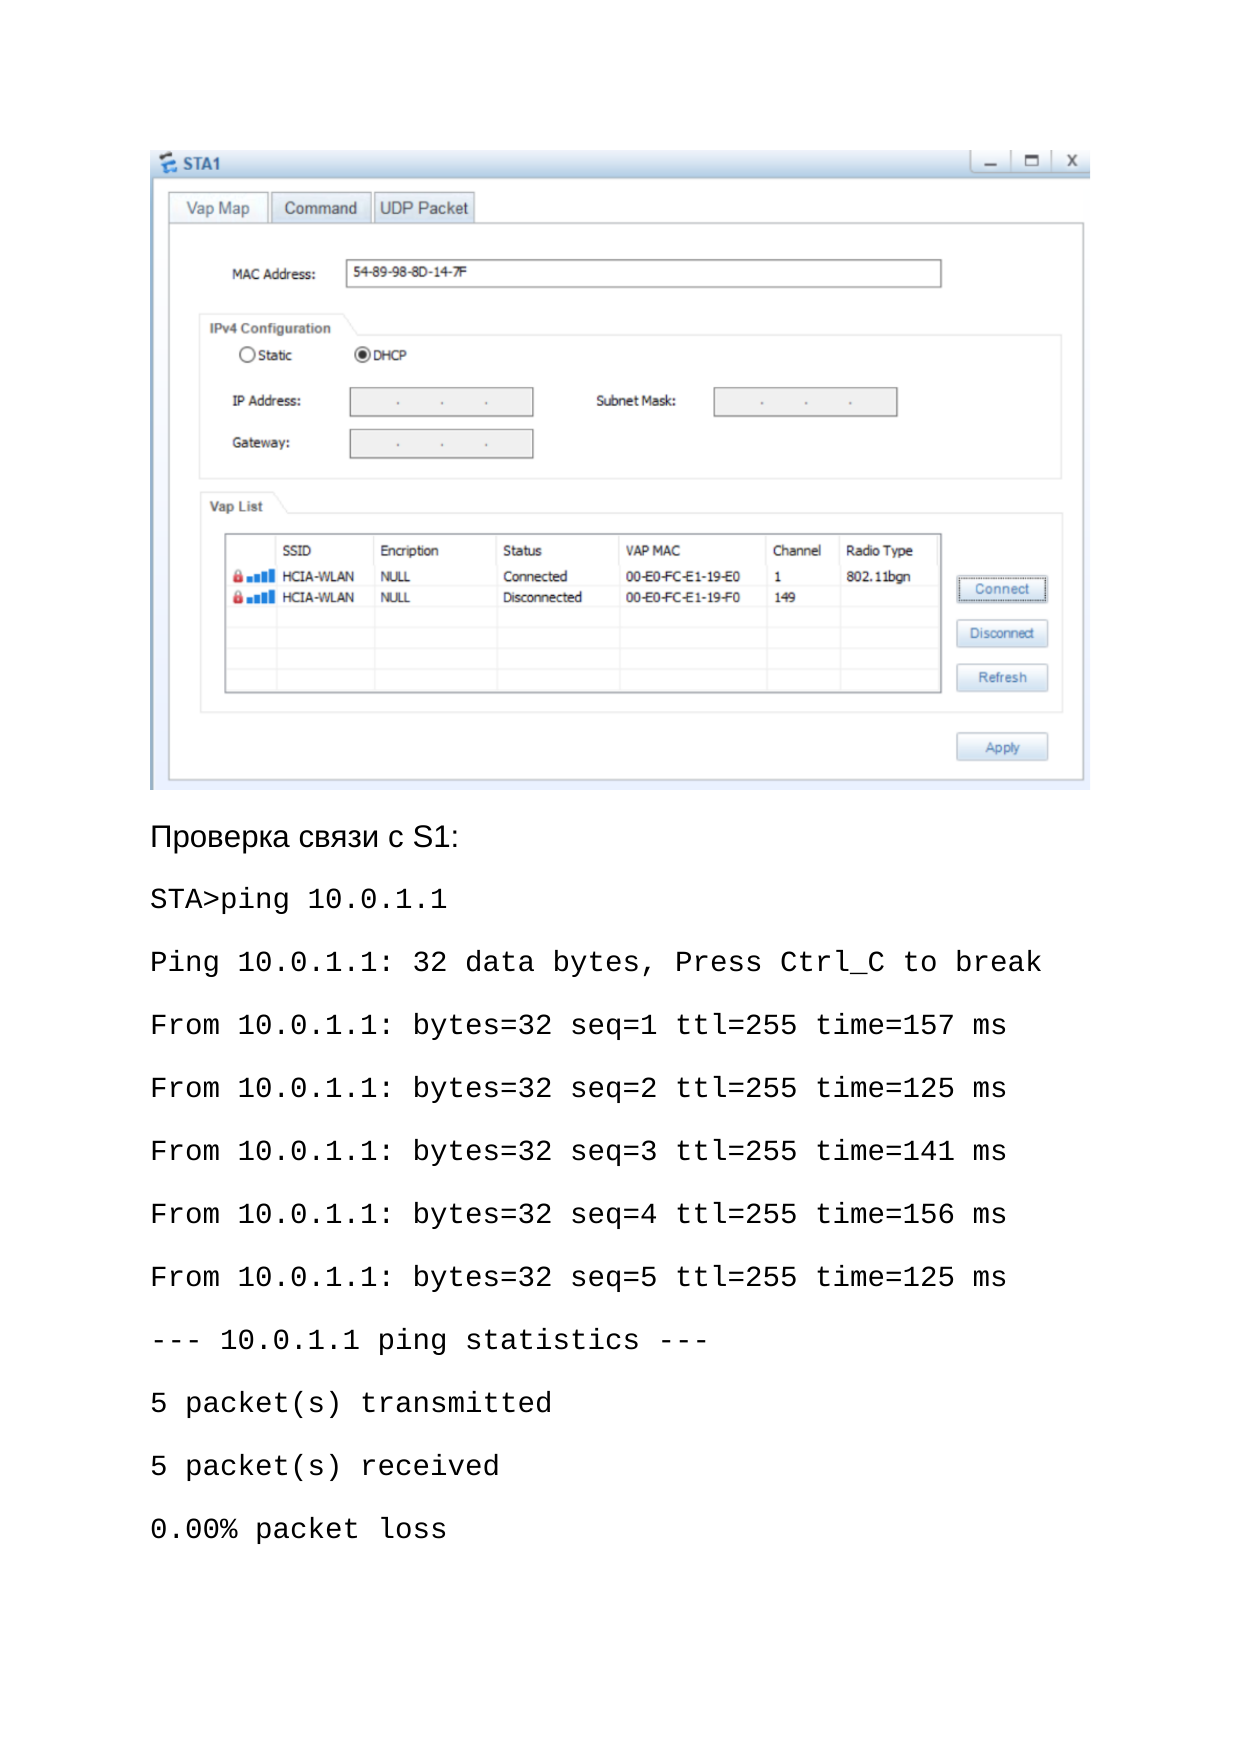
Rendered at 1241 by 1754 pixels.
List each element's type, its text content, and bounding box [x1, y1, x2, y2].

text From 10.0.1.1: bytes=32 seq=3 ttl=255 time=141 ms [150, 1136, 1090, 1169]
text 5 packet(s) transmitted [150, 1388, 1090, 1421]
text From 10.0.1.1: bytes=32 seq=1 ttl=255 time=157 ms [150, 1011, 1090, 1043]
picture [150, 150, 1091, 790]
text From 10.0.1.1: bytes=32 seq=4 ttl=255 time=156 ms [150, 1199, 1090, 1232]
text From 10.0.1.1: bytes=32 seq=2 ttl=255 time=125 ms [150, 1073, 1090, 1106]
text Ping 10.0.1.1: 32 data bytes, Press Ctrl_C to break [150, 948, 1090, 981]
text Проверка связи с S1: [150, 818, 1090, 854]
text --- 10.0.1.1 ping statistics --- [150, 1325, 1090, 1358]
text 0.00% packet loss [150, 1514, 1090, 1547]
text 5 packet(s) received [150, 1451, 1090, 1484]
text STA>ping 10.0.1.1 [150, 885, 1090, 918]
text From 10.0.1.1: bytes=32 seq=5 ttl=255 time=125 ms [150, 1262, 1090, 1295]
